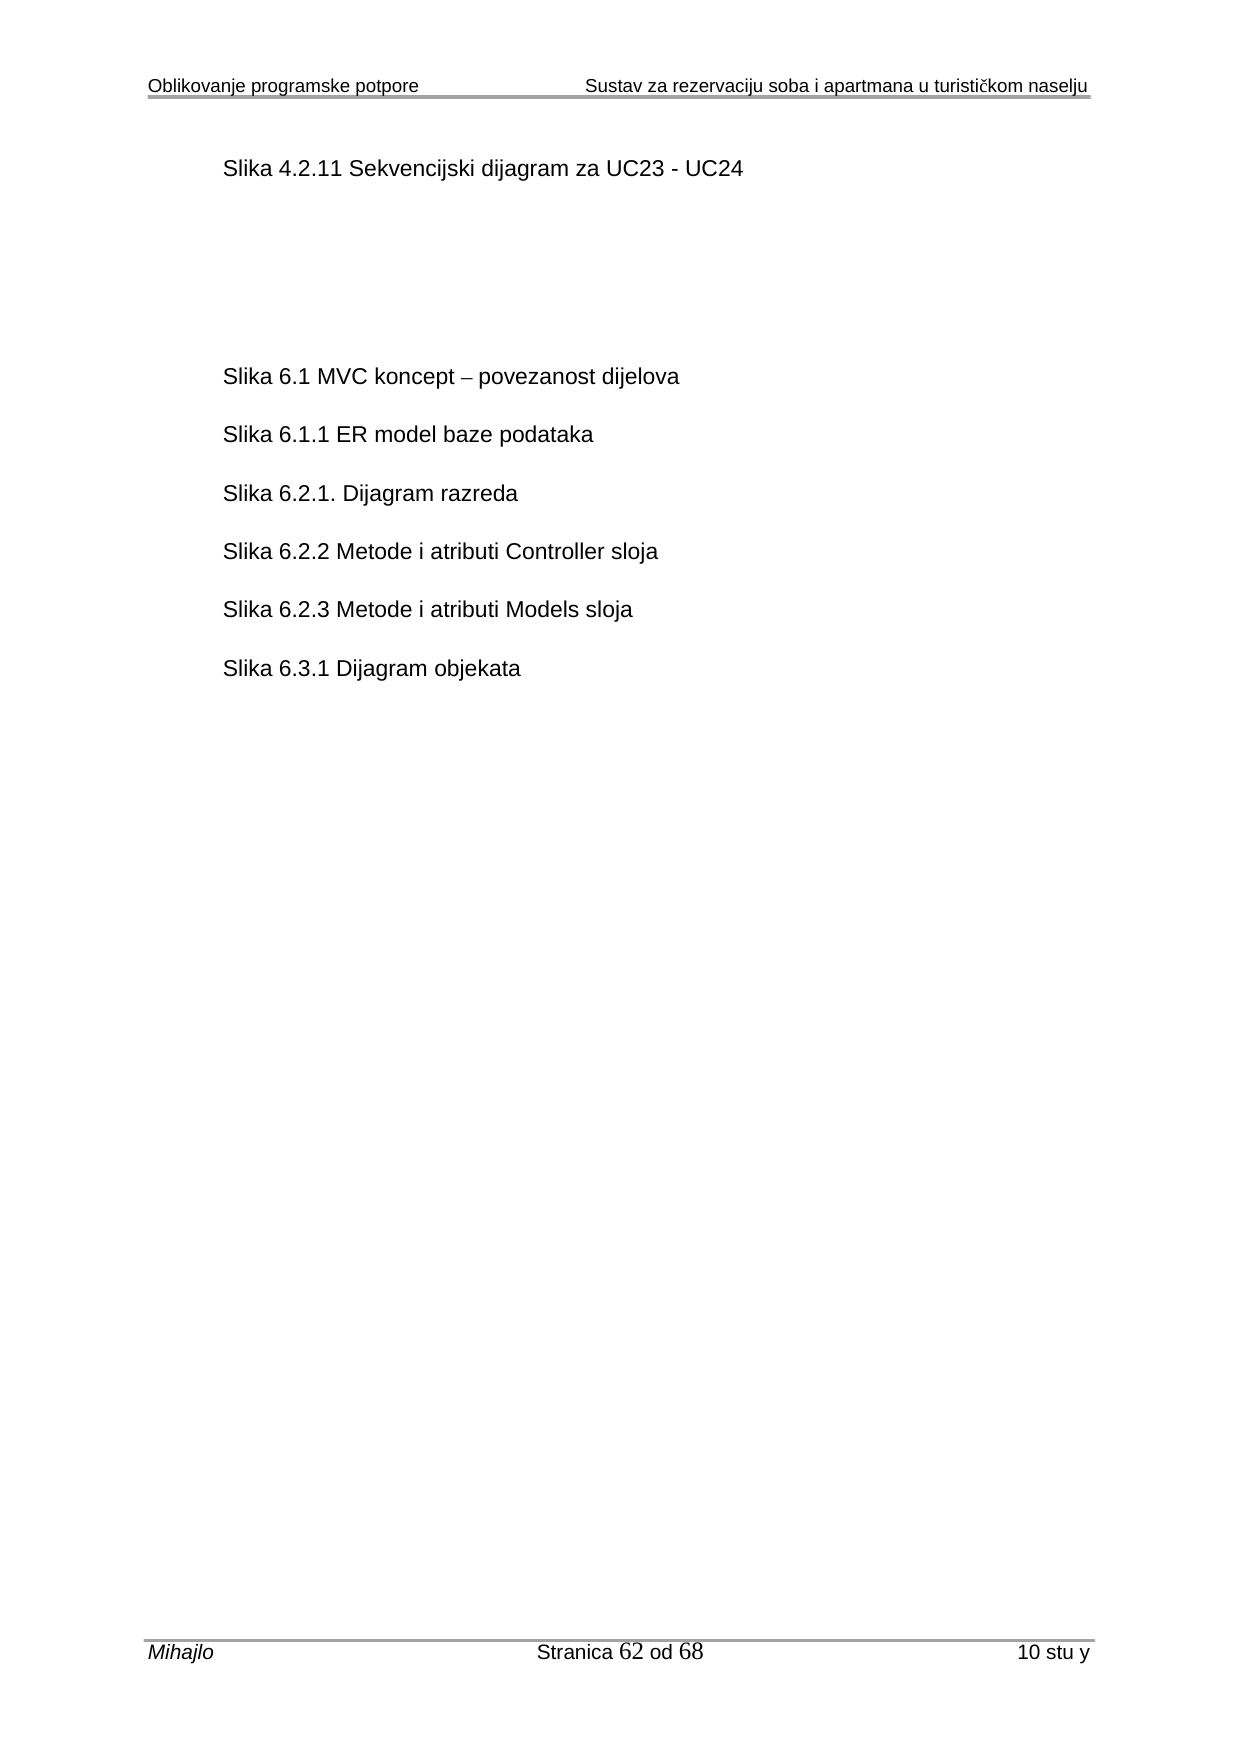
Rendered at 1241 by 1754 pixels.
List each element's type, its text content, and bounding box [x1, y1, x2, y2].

text Slika 6.3.1 Dijagram objekata [148, 648, 1093, 681]
text Slika 6.1.1 ER model baze podataka [148, 414, 1093, 448]
text Slika 6.2.1. Dijagram razreda [148, 473, 1093, 506]
text Slika 4.2.11 Sekvencijski dijagram za UC23 - UC24 [148, 148, 1093, 181]
text Slika 6.2.3 Metode i atributi Models sloja [148, 589, 1093, 623]
picture [147, 95, 1092, 99]
text Slika 6.1 MVC koncept – povezanost dijelova [148, 356, 1093, 389]
text Slika 6.2.2 Metode i atributi Controller sloja [148, 531, 1093, 564]
